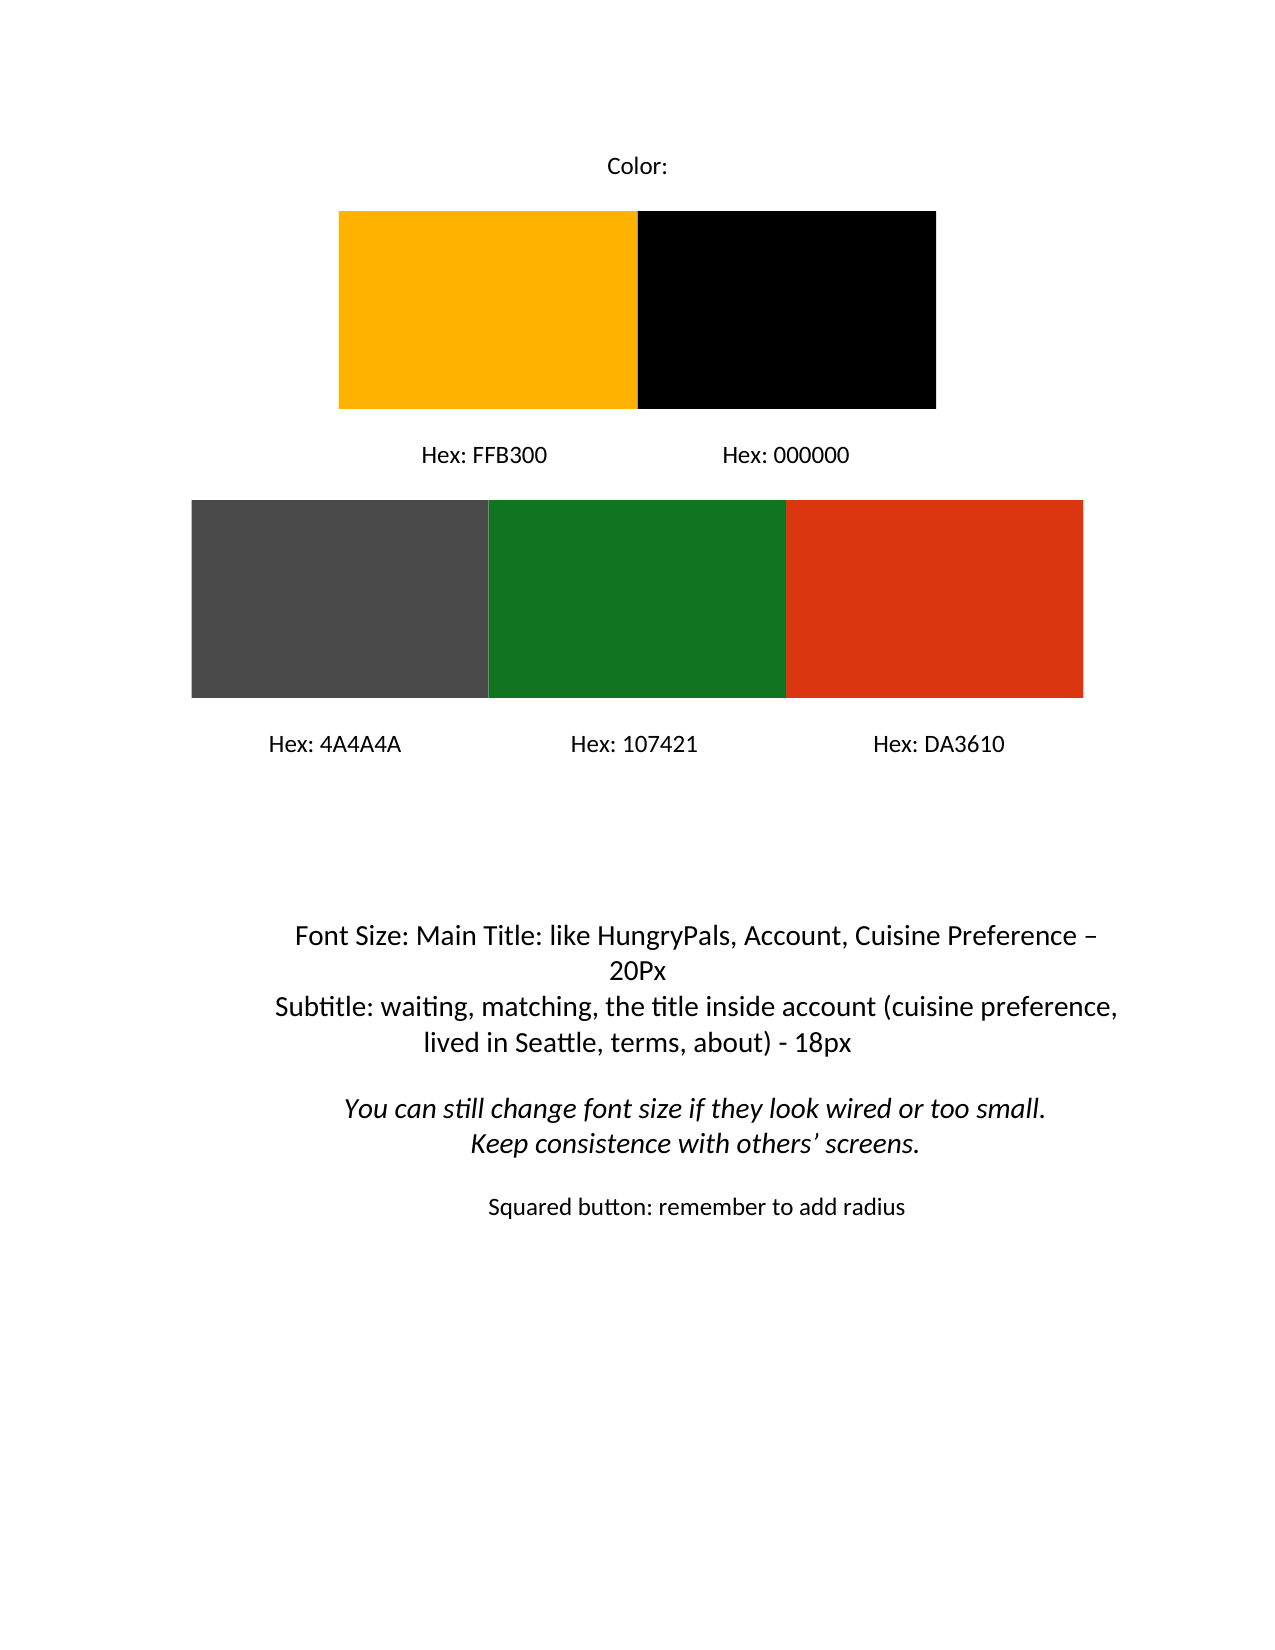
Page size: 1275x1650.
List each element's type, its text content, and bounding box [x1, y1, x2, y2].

text Hex: FFB300 Hex: 000000 [150, 439, 1125, 470]
text Squared button: remember to add radius [150, 1192, 1125, 1222]
picture [338, 211, 937, 409]
text Font Size: Main Title: like HungryPals, Account, Cuisine Preference – 20Px [150, 917, 1125, 988]
picture [191, 500, 1084, 698]
text Color: [150, 150, 1125, 181]
text Subtitle: waiting, matching, the title inside account (cuisine preference, lived in Seattle, terms, about) - 18px [150, 988, 1125, 1059]
text Hex: 4A4A4A Hex: 107421 Hex: DA3610 [150, 728, 1125, 759]
text You can still change font size if they look wired or too small. [150, 1090, 1125, 1125]
text Keep consistence with others’ screens. [150, 1125, 1125, 1161]
